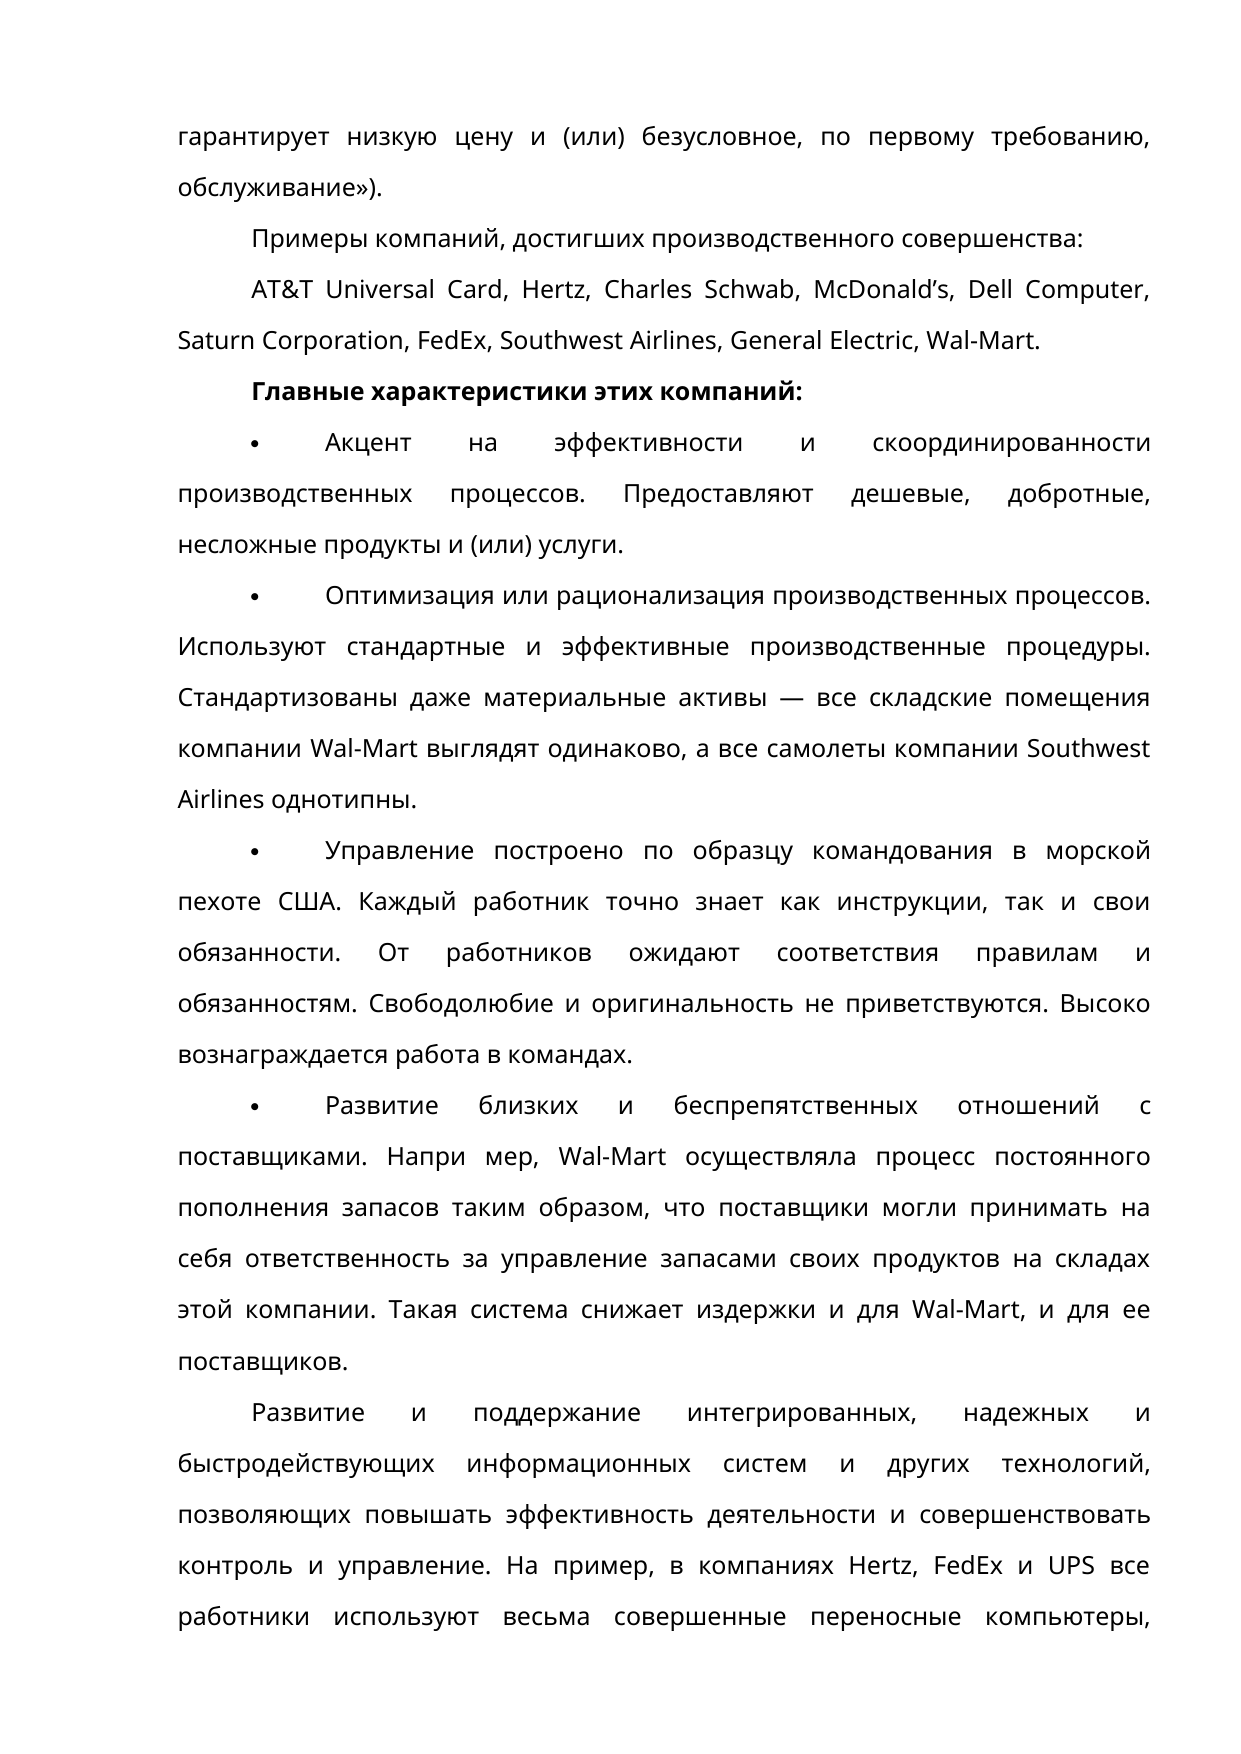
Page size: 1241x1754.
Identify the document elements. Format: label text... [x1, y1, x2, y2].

text Примеры компаний, достигших производственного совершенства: [177, 220, 1152, 254]
list Оптимизация или рационализация производственных процессов. Используют стандартные и эффективные производственные процедуры. Стандартизованы даже материальные активы — все складские помещения компании Wal-Mart выглядят одинаково, а все самолеты компании Southwest Airlines однотипны. [177, 577, 1152, 816]
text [177, 118, 1152, 203]
list Развитие близких и беспрепятственных отношений с поставщиками. Напри мер, Wal-Mart осуществляла процесс постоянного пополнения запасов таким образом, что поставщики могли принимать на себя ответственность за управление запасами своих продуктов на складах этой компании. Такая система снижает издержки и для Wal-Mart, и для ее поставщиков. [177, 1088, 1152, 1377]
list Управление построено по образцу командования в морской пехоте США. Каждый работник точно знает как инструкции, так и свои обязанности. От работников ожидают соответствия правилам и обязанностям. Свободолюбие и оригинальность не приветствуются. Высоко вознаграждается работа в командах. [177, 833, 1152, 1071]
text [177, 1394, 1152, 1632]
text AT&T Universal Card, Hertz, Charles Schwab, McDonald’s, Dell Computer, Saturn Corporation, FedEx, Southwest Airlines, General Electric, Wal-Mart. [177, 271, 1152, 356]
text Главные характеристики этих компаний: [177, 373, 1152, 407]
list Акцент на эффективности и скоординированности производственных процессов. Предоставляют дешевые, добротные, несложные продукты и (или) услуги. [177, 424, 1152, 561]
